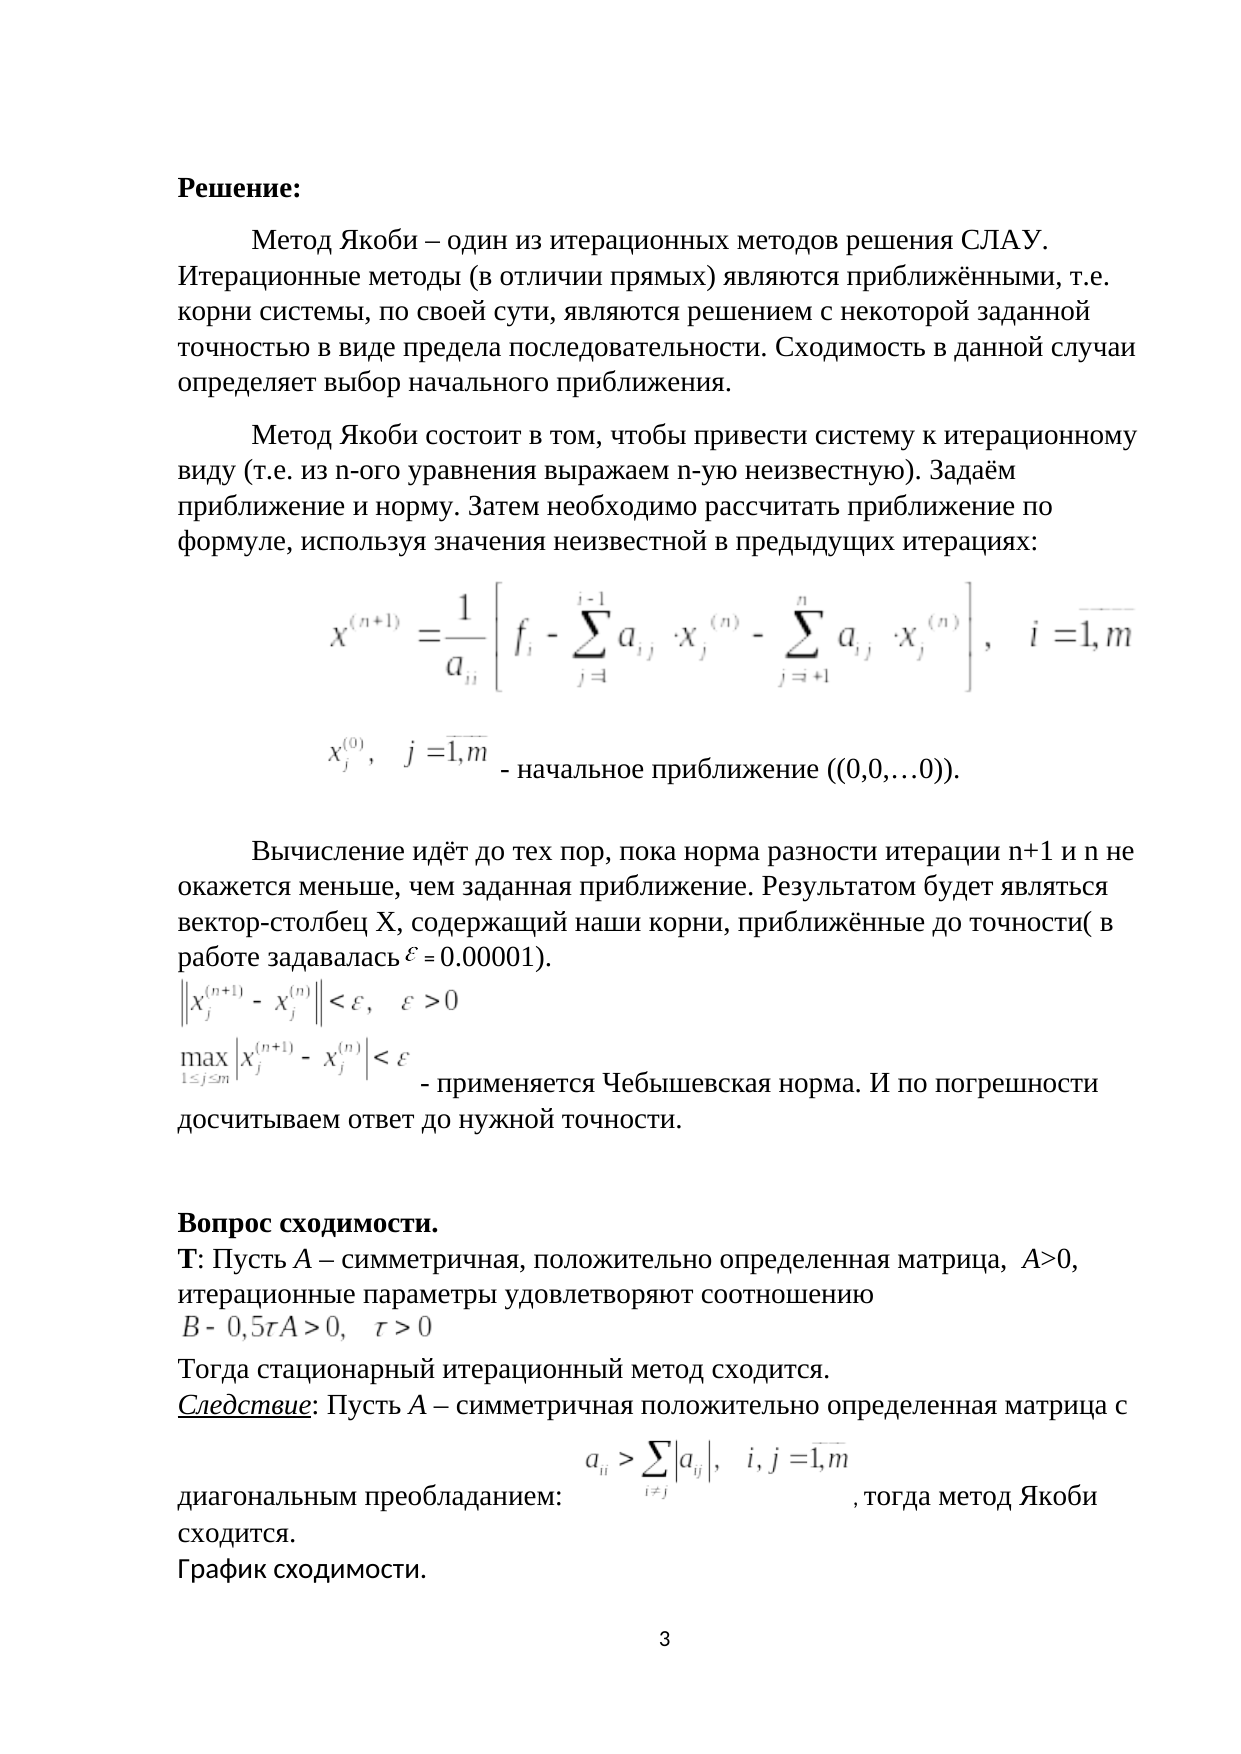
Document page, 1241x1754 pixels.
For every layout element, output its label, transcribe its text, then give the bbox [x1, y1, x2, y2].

text - начальное приближение ((0,0,…0)). [251, 716, 1152, 814]
text Метод Якоби состоит в том, чтобы привести систему к итерационному виду (т.е. из n-ого уравнения выражаем n-ую неизвестную). Задаём приближение и норму. Затем необходимо рассчитать приближение по формуле, используя значения неизвестной в предыдущих итерациях: [177, 417, 1152, 557]
text Вычисление идёт до тех пор, пока норма разности итерации n+1 и n не окажется меньше, чем заданная приближение. Результатом будет являться вектор-столбец X, содержащий наши корни, приближённые до точности( в работе задавалась= 0.00001). - применяется Чебышевская норма. И по погрешности досчитываем ответ до нужной точности. [177, 833, 1152, 1134]
text Метод Якоби – один из итерационных методов решения СЛАУ. Итерационные методы (в отличии прямых) являются приближёнными, т.е. корни системы, по своей сути, являются решением с некоторой заданной точностью в виде предела последовательности. Сходимость в данной случаи определяет выбор начального приближения. [177, 222, 1152, 398]
text Вопрос сходимости. Т: Пусть А – симметричная, положительно определенная матрица, А>0, итерационные параметры удовлетворяют соотношению Тогда стационарный итерационный метод сходится. Следствие: Пусть А – симметричная положительно определенная матрица с диагональным преобладанием: , тогда метод Якоби сходится. График сходимости. [177, 1205, 1152, 1586]
text Решение: [177, 170, 1152, 204]
